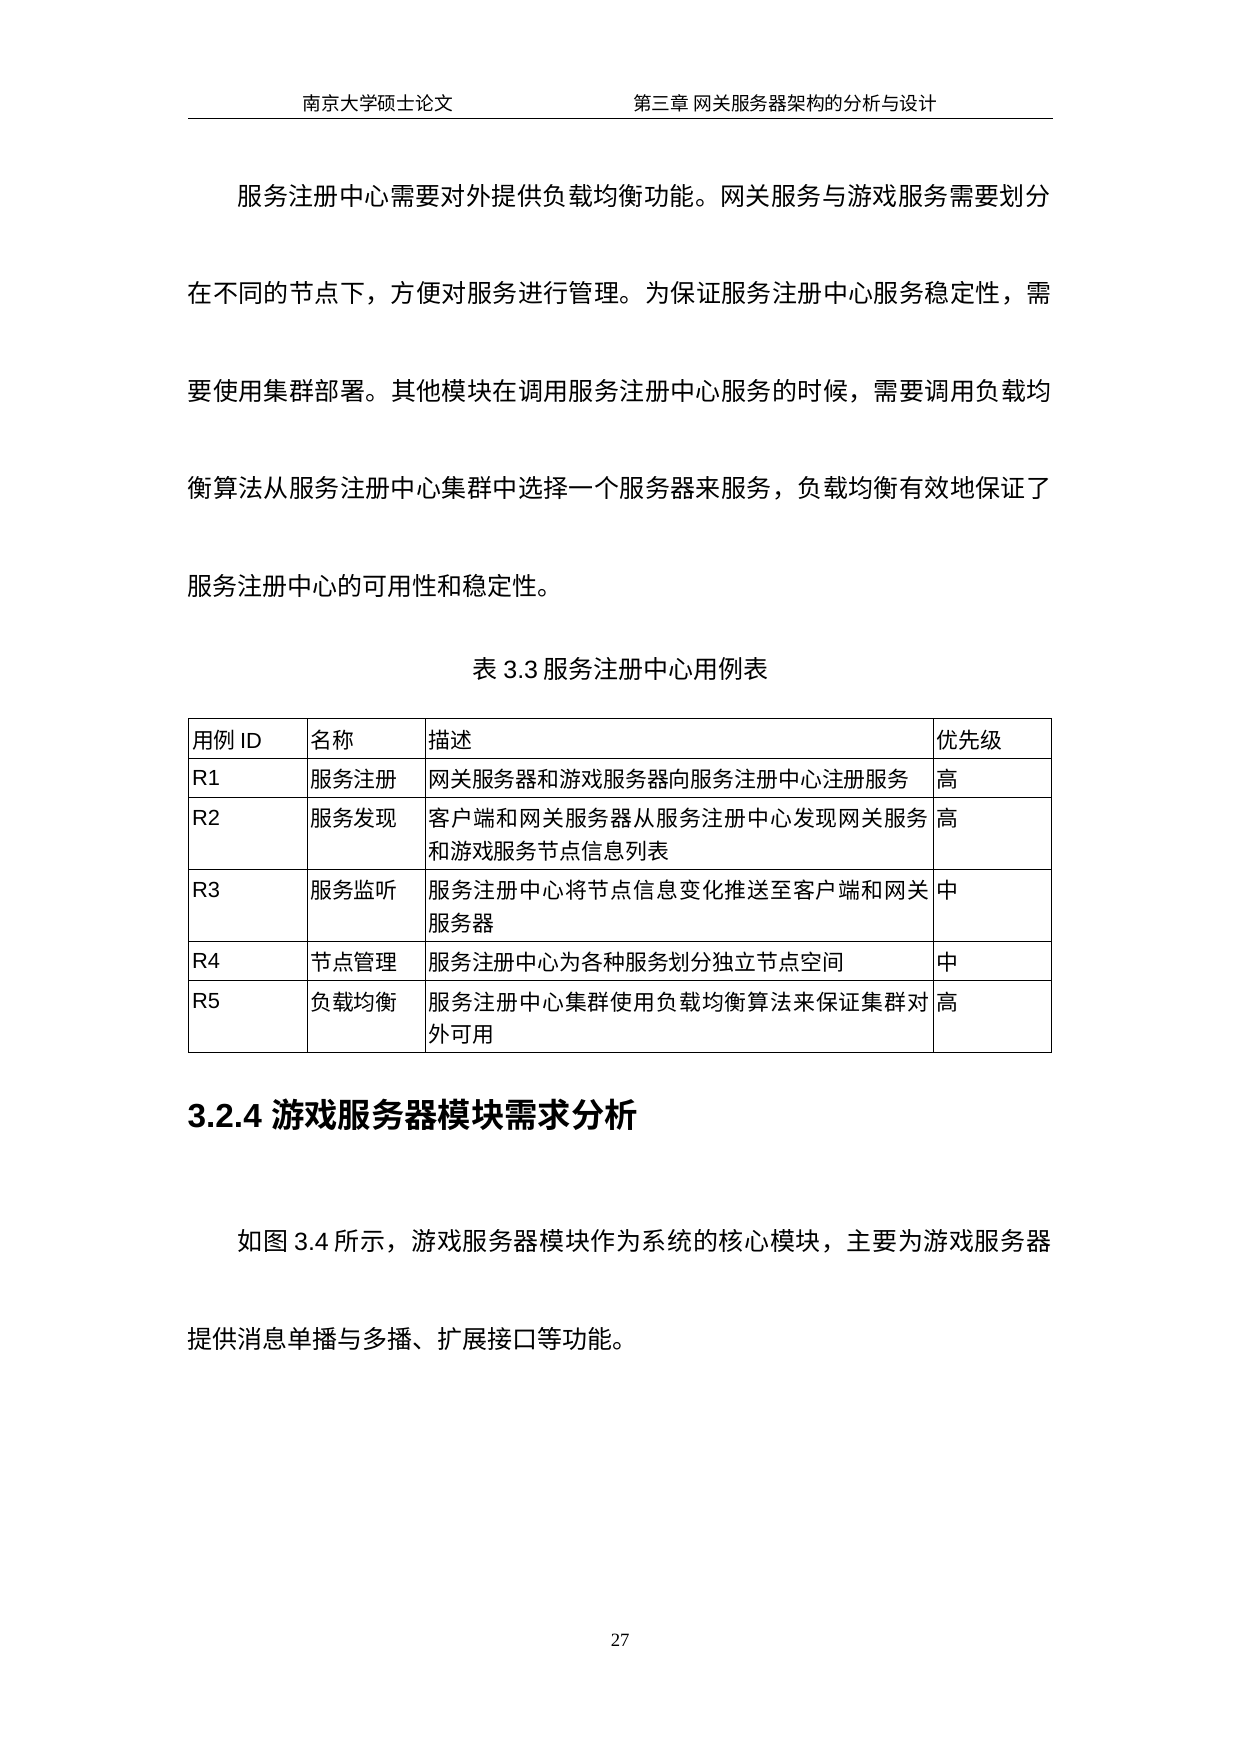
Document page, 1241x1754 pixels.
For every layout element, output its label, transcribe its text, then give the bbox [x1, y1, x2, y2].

table_cell 负载均衡 [308, 981, 425, 1052]
table_header 优先级 [934, 719, 1051, 758]
table_cell 高 [934, 798, 1051, 869]
table_cell 客户端和网关服务器从服务注册中心发现网关服务和游戏服务节点信息列表 [426, 798, 933, 869]
table_cell 节点管理 [308, 942, 425, 980]
table_cell R4 [189, 942, 307, 980]
table_cell 中 [934, 942, 1051, 980]
table_cell 服务注册中心将节点信息变化推送至客户端和网关服务器 [426, 870, 933, 941]
table_cell R5 [189, 981, 307, 1052]
text 服务注册中心需要对外提供负载均衡功能。网关服务与游戏服务需要划分在不同的节点下，方便对服务进行管理。为保证服务注册中心服务稳定性，需要使用集群部署。其他模块在调用服务注册中心服务的时候，需要调用负载均衡算法从服务注册中心集群中选择一个服务器来服务，负载均衡有效地保证了服务注册中心的可用性和稳定性。 [187, 162, 1053, 617]
table_cell 中 [934, 870, 1051, 941]
table_cell R1 [189, 759, 307, 797]
table_cell 服务注册中心为各种服务划分独立节点空间 [426, 942, 933, 980]
table_cell R2 [189, 798, 307, 869]
table_header 名称 [308, 719, 425, 758]
table_cell 服务监听 [308, 870, 425, 941]
table_header 用例ID [189, 719, 307, 758]
table_cell 高 [934, 981, 1051, 1052]
table_cell 服务注册 [308, 759, 425, 797]
table_cell R3 [189, 870, 307, 941]
subtitle 3.2.4 游戏服务器模块需求分析 [187, 1080, 1053, 1145]
text 表 3.3服务注册中心用例表 [187, 635, 1053, 700]
table_cell 服务发现 [308, 798, 425, 869]
table_cell 服务注册中心集群使用负载均衡算法来保证集群对外可用 [426, 981, 933, 1052]
text 如图3.4所示，游戏服务器模块作为系统的核心模块，主要为游戏服务器提供消息单播与多播、扩展接口等功能。 [187, 1207, 1053, 1370]
table_header 描述 [426, 719, 933, 758]
table_cell 高 [934, 759, 1051, 797]
table_cell 网关服务器和游戏服务器向服务注册中心注册服务 [426, 759, 933, 797]
